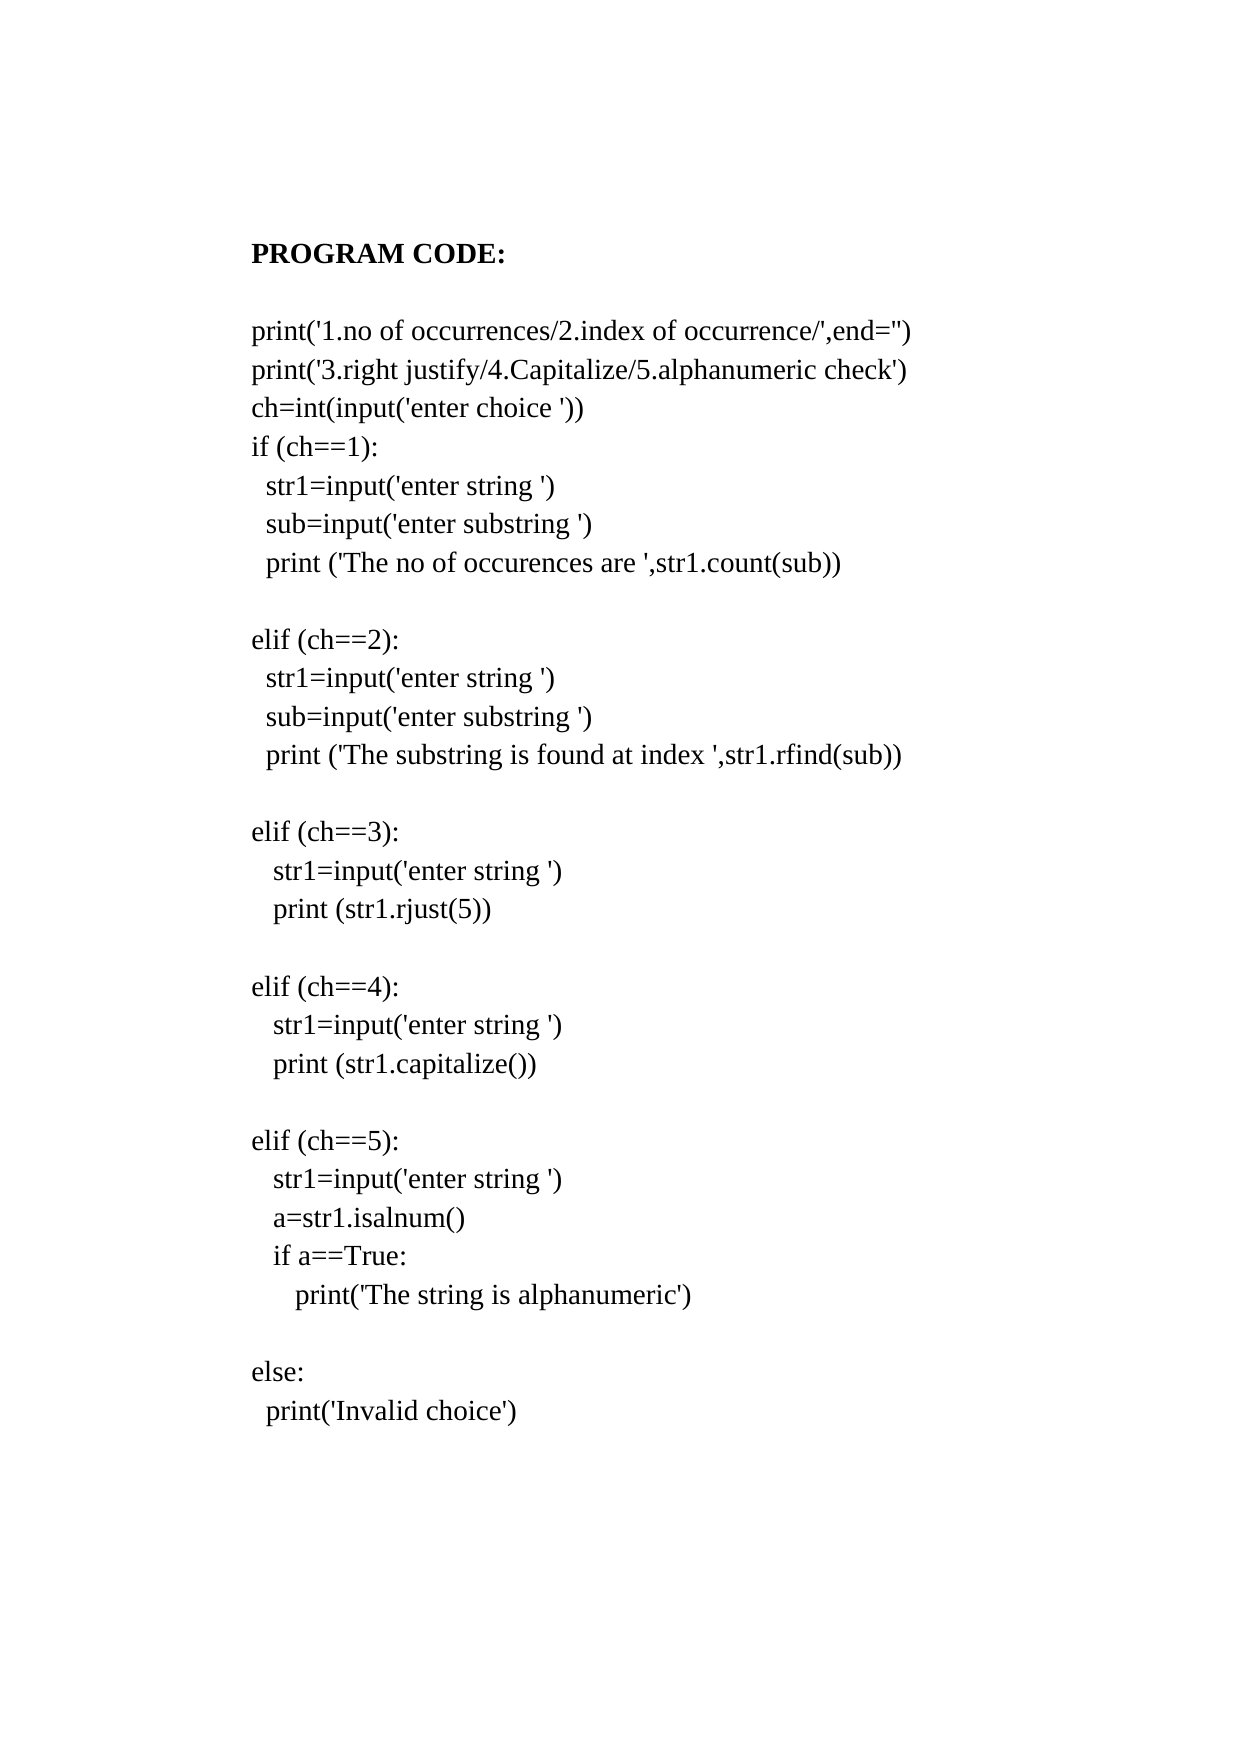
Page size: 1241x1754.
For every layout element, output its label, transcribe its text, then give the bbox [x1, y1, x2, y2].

text elif (ch==2): [251, 622, 1122, 655]
text elif (ch==3): [251, 814, 1122, 848]
text str1=input('enter string ') [251, 1007, 1122, 1041]
text str1=input('enter string ') [251, 1161, 1122, 1195]
text sub=input('enter substring ') [251, 506, 1122, 540]
text PROGRAM CODE: [251, 236, 1122, 270]
text if (ch==1): [251, 429, 1122, 463]
text print('3.right justify/4.Capitalize/5.alphanumeric check') [251, 352, 1122, 386]
text print('The string is alphanumeric') [251, 1277, 1122, 1311]
text print('Invalid choice') [251, 1393, 1122, 1426]
text print (str1.capitalize()) [251, 1046, 1122, 1079]
text str1=input('enter string ') [251, 853, 1122, 887]
text a=str1.isalnum() [251, 1200, 1122, 1233]
text if a==True: [251, 1238, 1122, 1272]
text str1=input('enter string ') [251, 468, 1122, 501]
text else: [251, 1354, 1122, 1388]
text print ('The no of occurences are ',str1.count(sub)) [251, 545, 1122, 578]
text sub=input('enter substring ') [251, 699, 1122, 732]
text str1=input('enter string ') [251, 660, 1122, 694]
text print('1.no of occurrences/2.index of occurrence/',end='') [251, 313, 1122, 347]
text print (str1.rjust(5)) [251, 892, 1122, 925]
text ch=int(input('enter choice ')) [251, 391, 1122, 424]
text print ('The substring is found at index ',str1.rfind(sub)) [251, 737, 1122, 771]
text elif (ch==4): [251, 969, 1122, 1002]
text elif (ch==5): [251, 1123, 1122, 1156]
